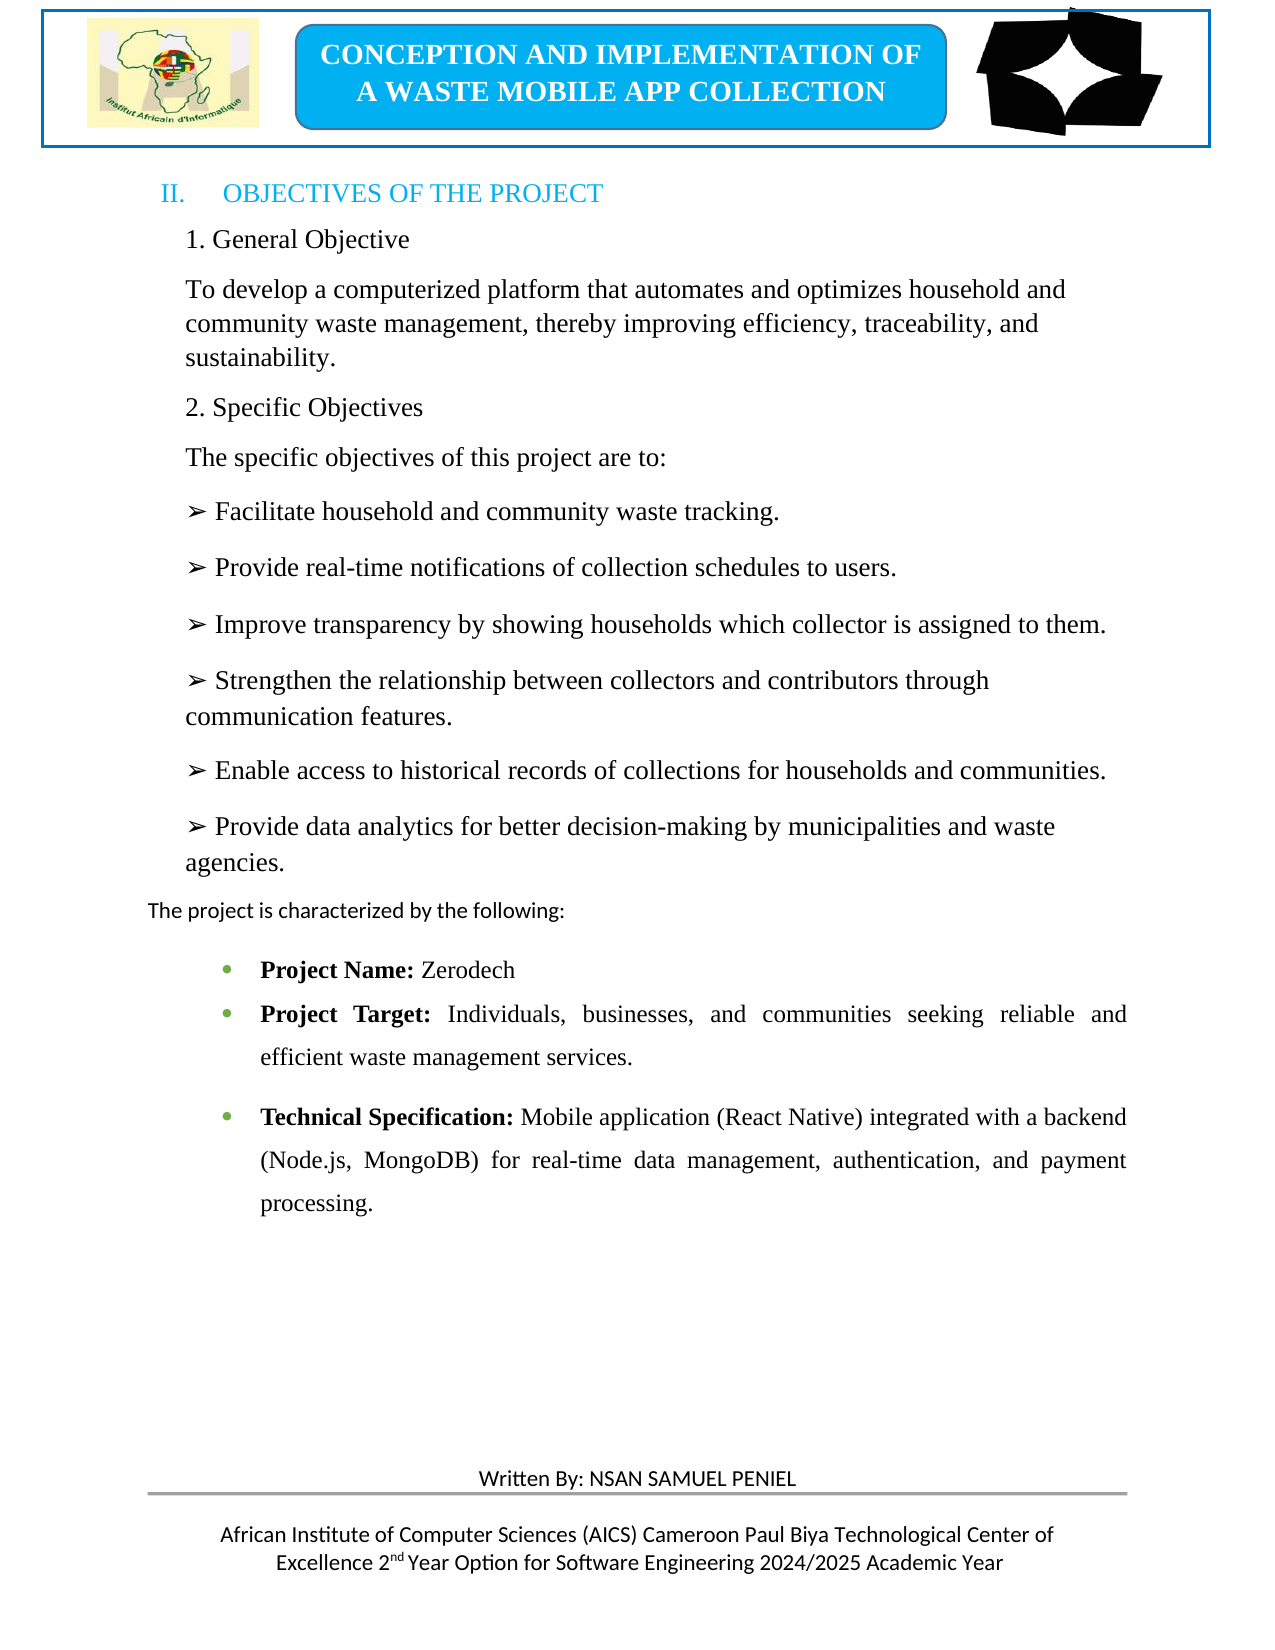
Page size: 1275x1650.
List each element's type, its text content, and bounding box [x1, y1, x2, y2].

list OBJECTIVES OF THE PROJECT [185, 177, 1127, 208]
text ➢ Enable access to historical records of collections for households and communities. [185, 750, 1127, 787]
text ➢ Facilitate household and community waste tracking. [185, 491, 1127, 528]
list Technical Specification: Mobile application (React Native) integrated with a backend (Node.js, MongoDB) for real-time data management, authentication, and payment processing. [223, 1085, 1127, 1200]
text ➢ Provide real-time notifications of collection schedules to users. [185, 548, 1127, 585]
text 1. General Objective [185, 223, 1127, 254]
text The specific objectives of this project are to: [185, 441, 1127, 472]
picture [87, 12, 259, 136]
text 2. Specific Objectives [185, 391, 1127, 422]
text ➢ Provide data analytics for better decision-making by municipalities and waste agencies. [185, 807, 1127, 877]
list Project Name: Zerodech [223, 956, 1127, 984]
list Project Target: Individuals, businesses, and communities seeking reliable and efficient waste management services. [223, 999, 1127, 1071]
text To develop a computerized platform that automates and optimizes household and community waste management, thereby improving efficiency, traceability, and sustainability. [185, 274, 1127, 372]
picture [975, 12, 1163, 136]
text The project is characterized by the following: [148, 896, 1127, 924]
text ➢ Improve transparency by showing households which collector is assigned to them. [185, 604, 1127, 641]
text ➢ Strengthen the relationship between collectors and contributors through communication features. [185, 661, 1127, 731]
